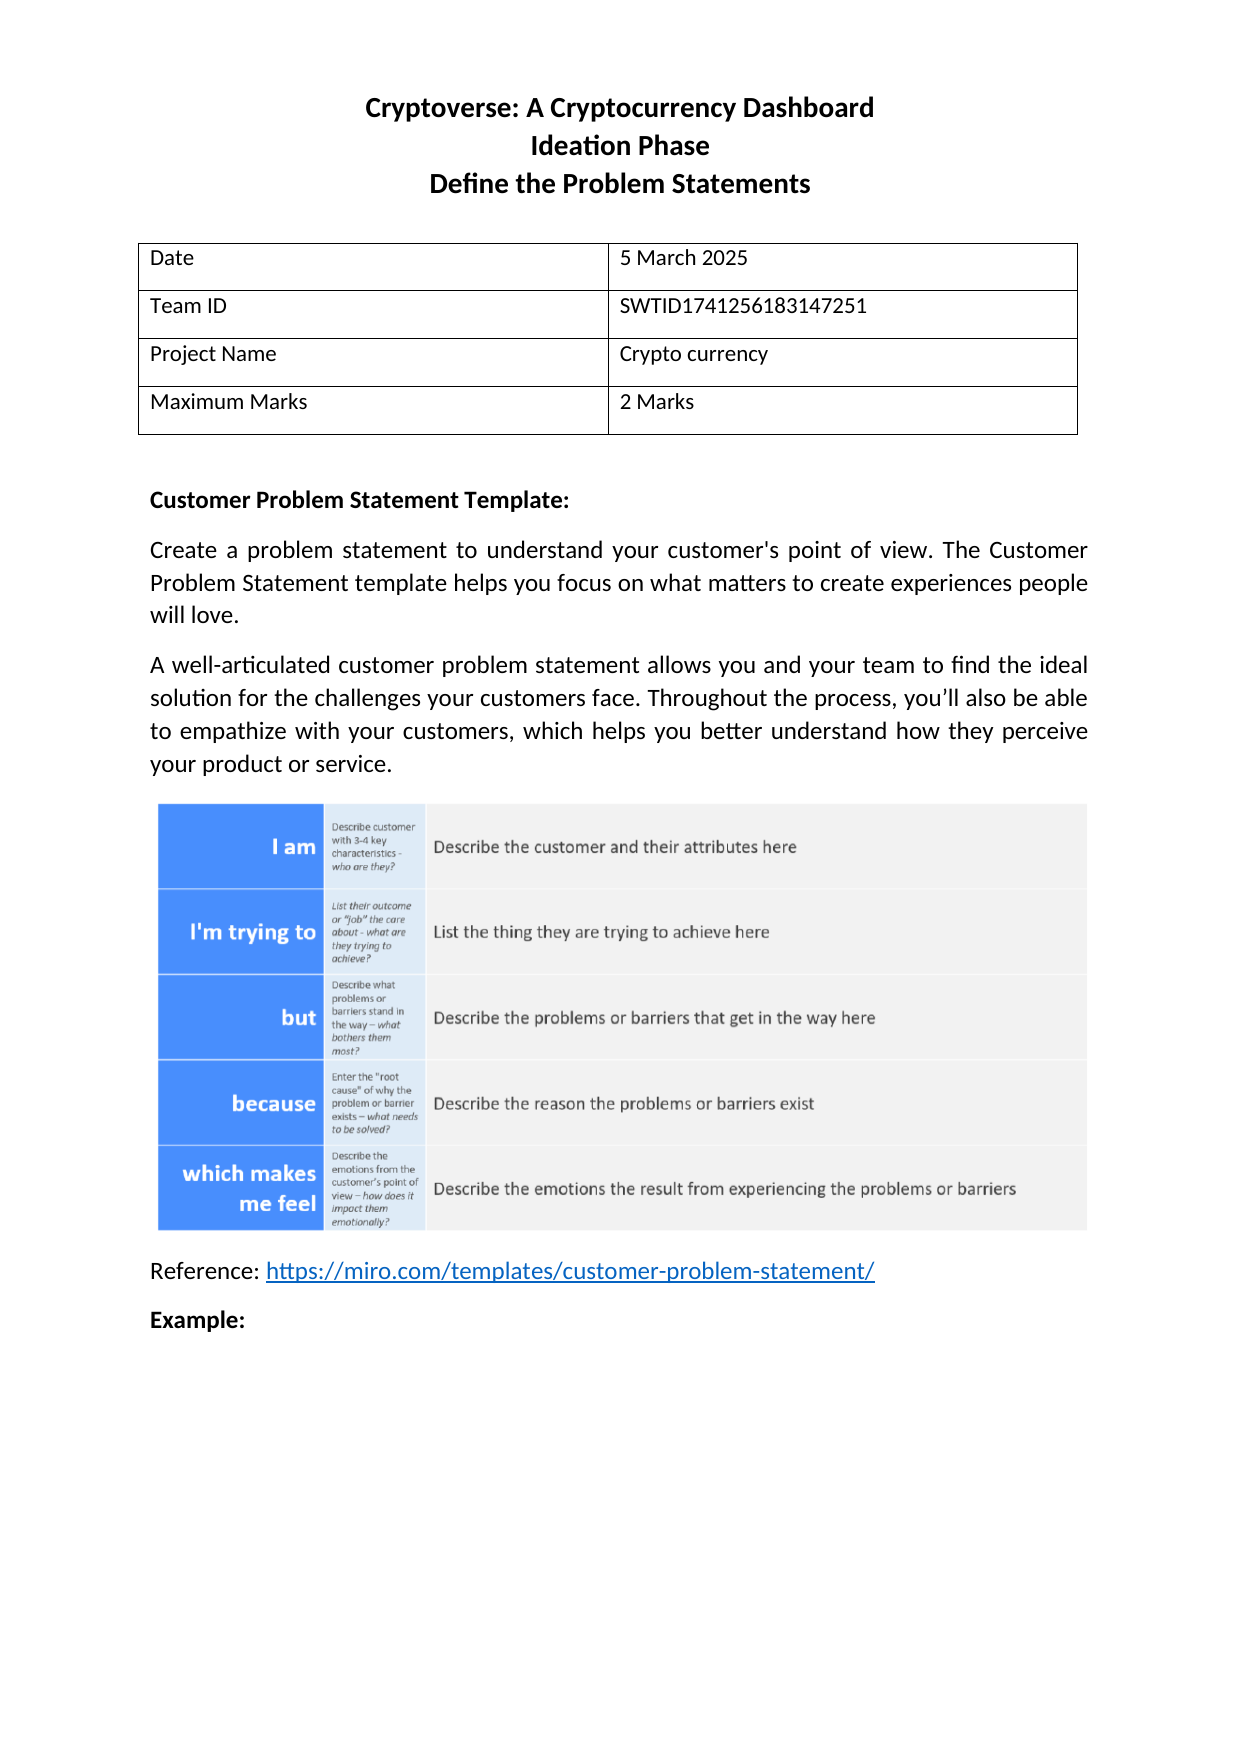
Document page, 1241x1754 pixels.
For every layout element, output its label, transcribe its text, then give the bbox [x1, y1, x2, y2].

table_cell 2 Marks [609, 387, 1077, 434]
text Example: [150, 1304, 1090, 1335]
table_cell Project Name [139, 339, 608, 386]
text Ideation Phase [150, 127, 1090, 163]
text Customer Problem Statement Template: [150, 484, 1090, 515]
table_header Date [139, 244, 608, 290]
text Cryptoverse: A Cryptocurrency Dashboard [150, 89, 1090, 124]
table_cell Team ID [139, 291, 608, 338]
table_header 5 March 2025 [609, 244, 1077, 290]
table_cell Maximum Marks [139, 387, 608, 434]
text Create a problem statement to understand your customer's point of view. The Customer Problem Statement template helps you focus on what matters to create experiences people will love. [150, 534, 1090, 630]
text Reference: https://miro.com/templates/customer-problem-statement/ [150, 1255, 1090, 1286]
picture [150, 797, 1091, 1237]
table_cell SWTID1741256183147251 [609, 291, 1077, 338]
text A well-articulated customer problem statement allows you and your team to find the ideal solution for the challenges your customers face. Throughout the process, you’ll also be able to empathize with your customers, which helps you better understand how they perceive your product or service. [150, 649, 1090, 778]
text Define the Problem Statements [150, 166, 1090, 201]
table_cell Crypto currency [609, 339, 1077, 386]
